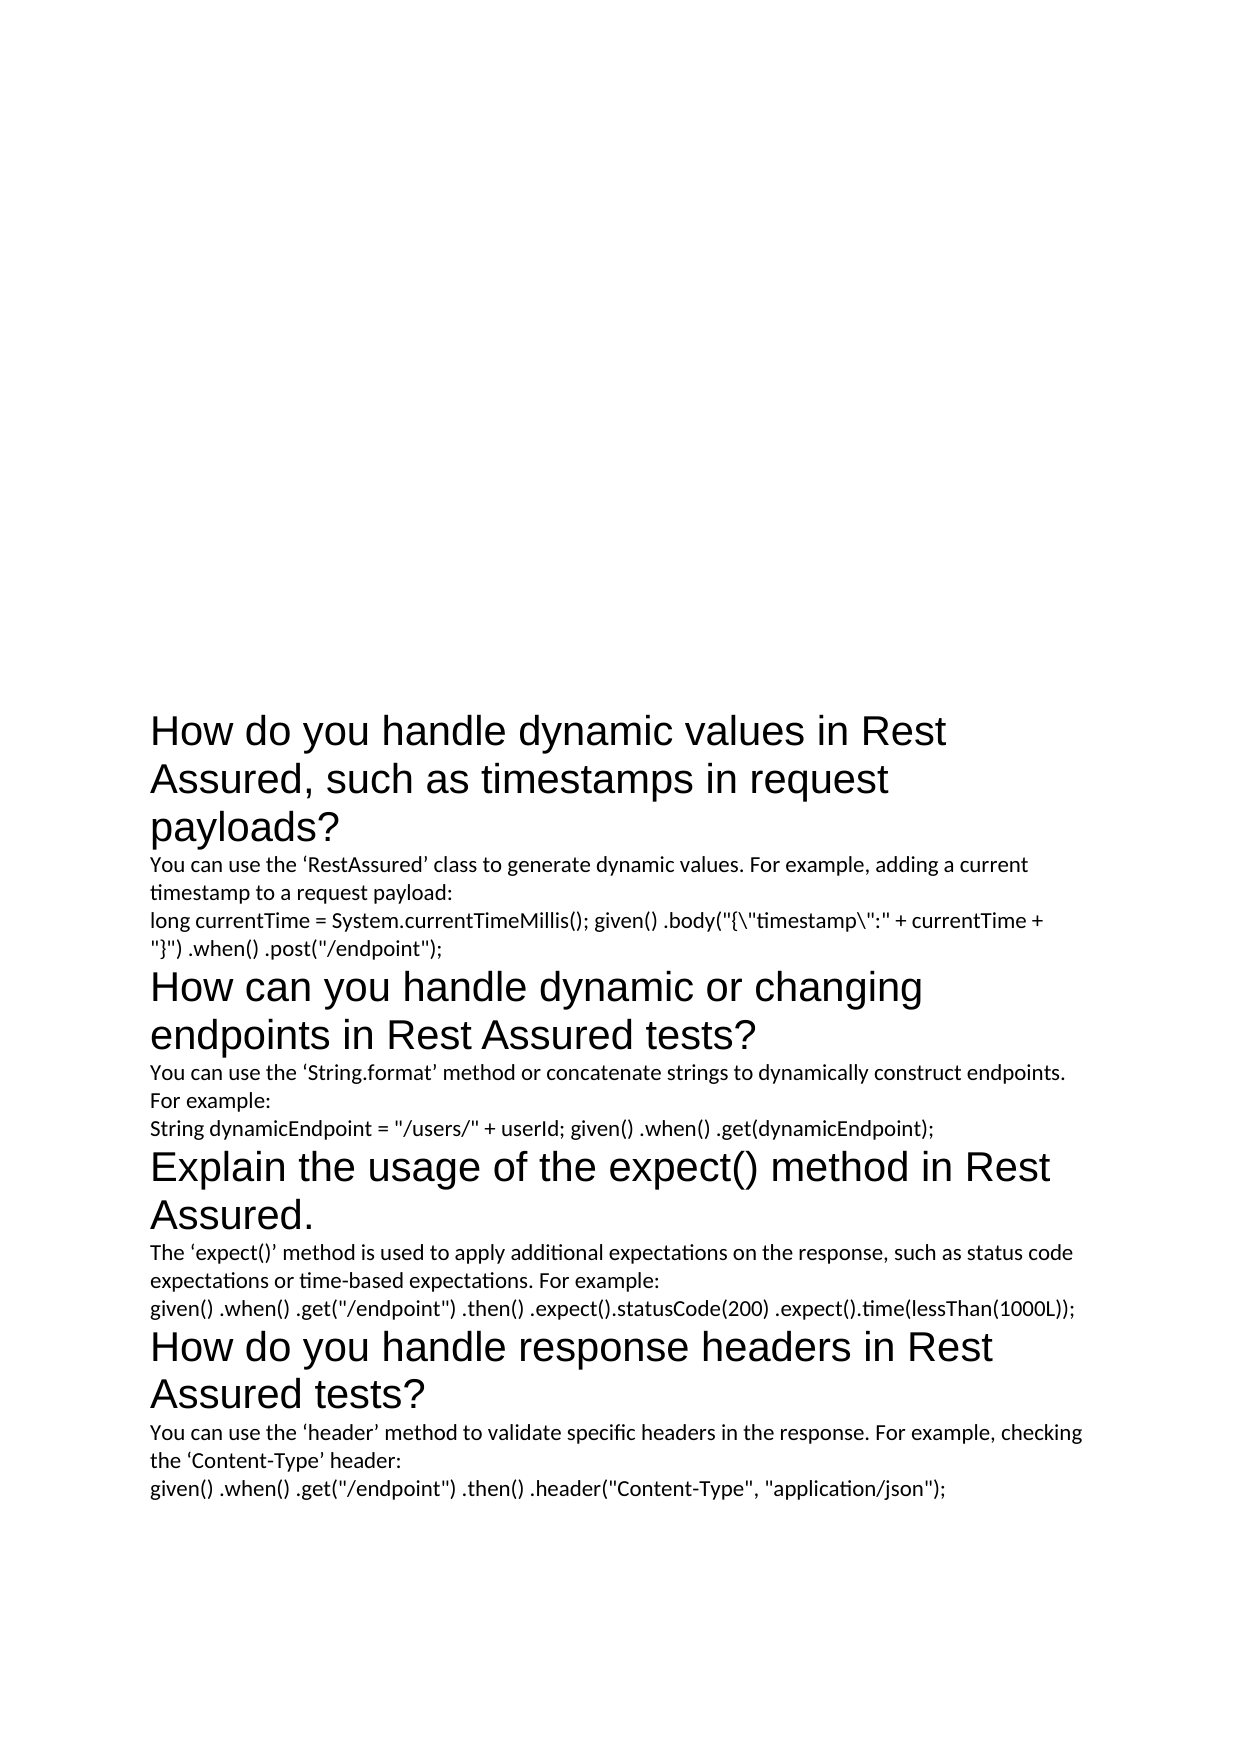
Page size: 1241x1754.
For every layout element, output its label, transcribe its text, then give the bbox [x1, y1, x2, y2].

subtitle How do you handle dynamic values in Rest Assured, such as timestamps in request payloads? [150, 706, 1090, 850]
subtitle How do you handle response headers in Rest Assured tests? [150, 1322, 1090, 1418]
text The ‘expect()’ method is used to apply additional expectations on the response, such as status code expectations or time-based expectations. For example: [150, 1238, 1090, 1294]
text given() .when() .get("/endpoint") .then() .expect().statusCode(200) .expect().time(lessThan(1000L)); [150, 1294, 1090, 1322]
text given() .when() .get("/endpoint") .then() .header("Content-Type", "application/json"); [150, 1474, 1090, 1502]
text You can use the ‘header’ method to validate specific headers in the response. For example, checking the ‘Content-Type’ header: [150, 1418, 1090, 1474]
subtitle Explain the usage of the expect() method in Rest Assured. [150, 1142, 1090, 1238]
text long currentTime = System.currentTimeMillis(); given() .body("{\"timestamp\":" + currentTime + "}") .when() .post("/endpoint"); [150, 906, 1090, 962]
text You can use the ‘RestAssured’ class to generate dynamic values. For example, adding a current timestamp to a request payload: [150, 850, 1090, 906]
text You can use the ‘String.format’ method or concatenate strings to dynamically construct endpoints. For example: [150, 1058, 1090, 1114]
text String dynamicEndpoint = "/users/" + userId; given() .when() .get(dynamicEndpoint); [150, 1114, 1090, 1142]
subtitle How can you handle dynamic or changing endpoints in Rest Assured tests? [150, 962, 1090, 1058]
